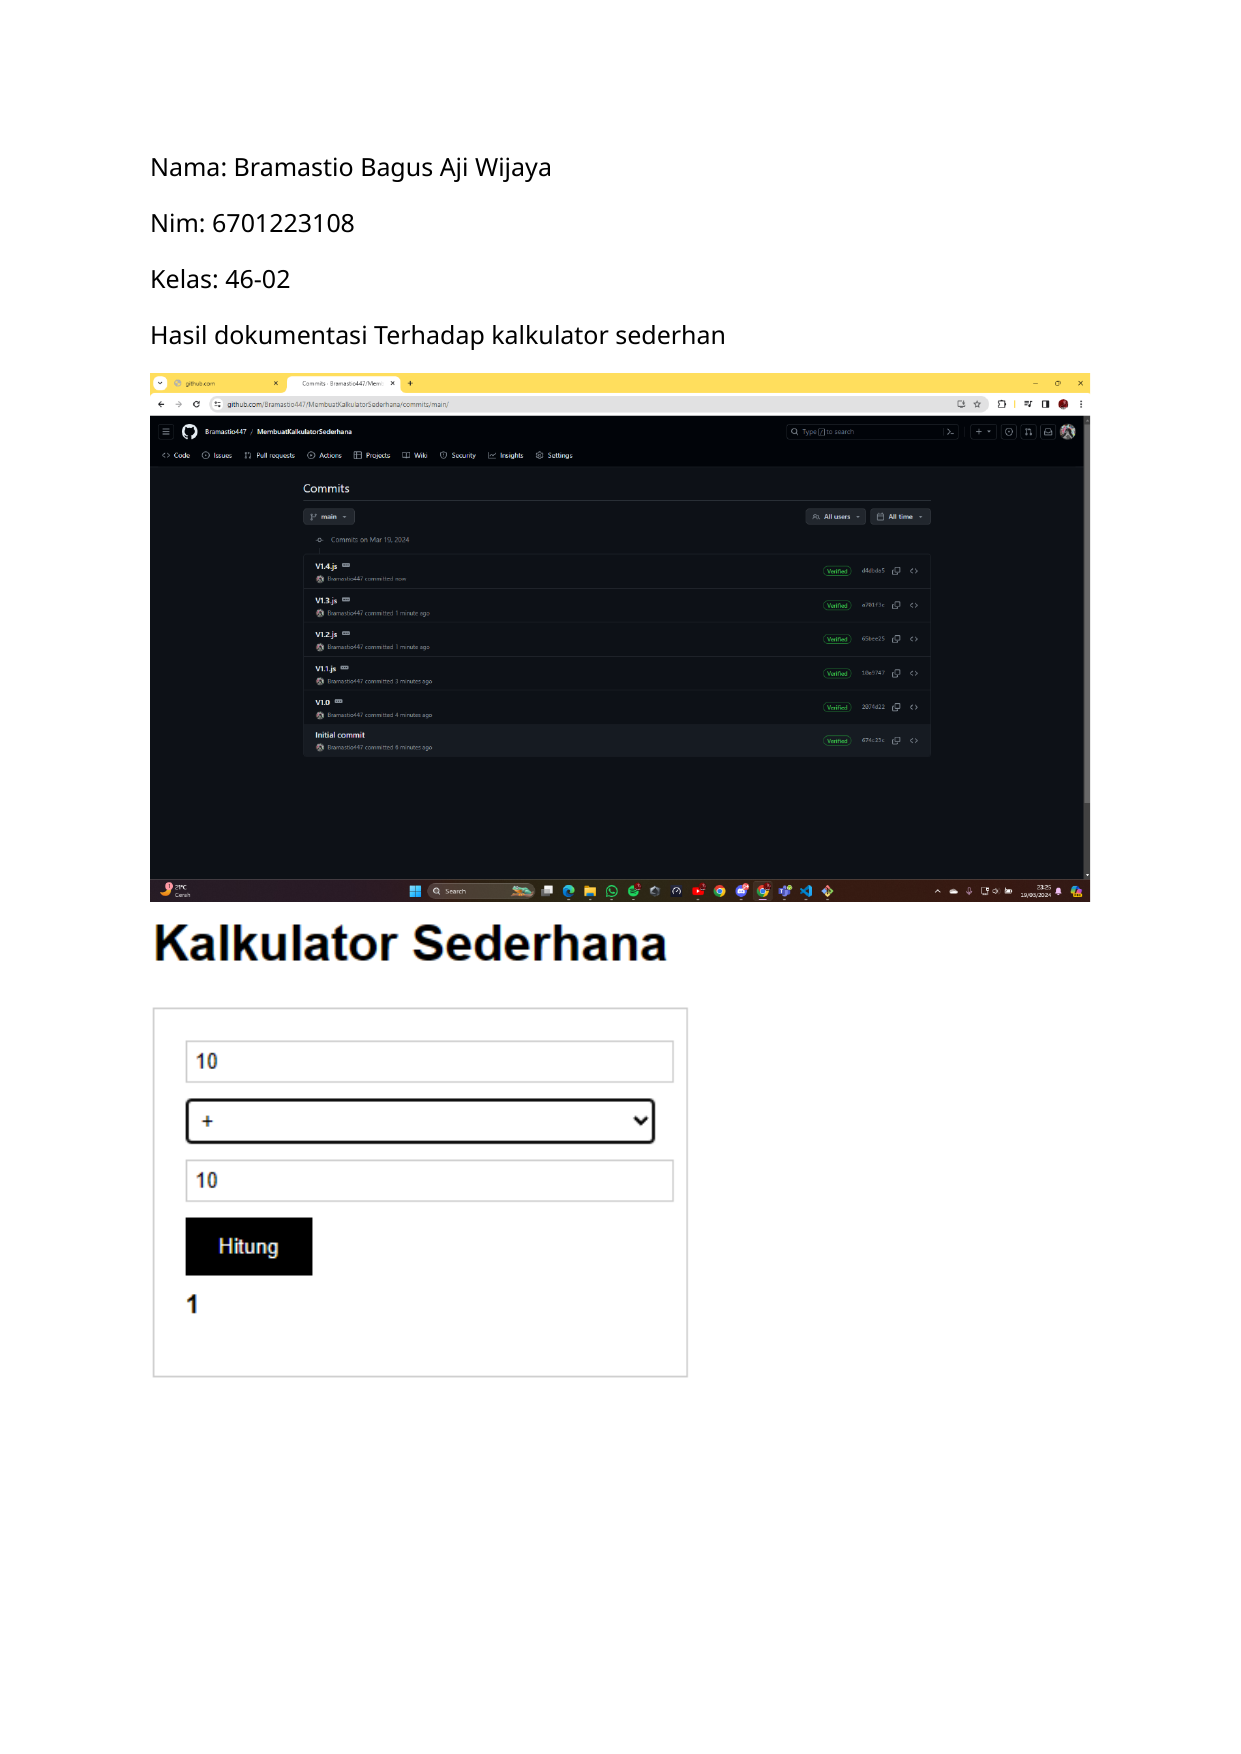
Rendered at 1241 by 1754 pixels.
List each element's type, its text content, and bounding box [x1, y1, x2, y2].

text Kelas: 46-02 [150, 262, 1090, 296]
picture [150, 373, 1091, 902]
text Hasil dokumentasi Terhadap kalkulator sederhan [150, 317, 1090, 352]
text Nama: Bramastio Bagus Aji Wijaya [150, 150, 1090, 184]
picture [150, 907, 793, 1409]
text Nim: 6701223108 [150, 206, 1090, 240]
